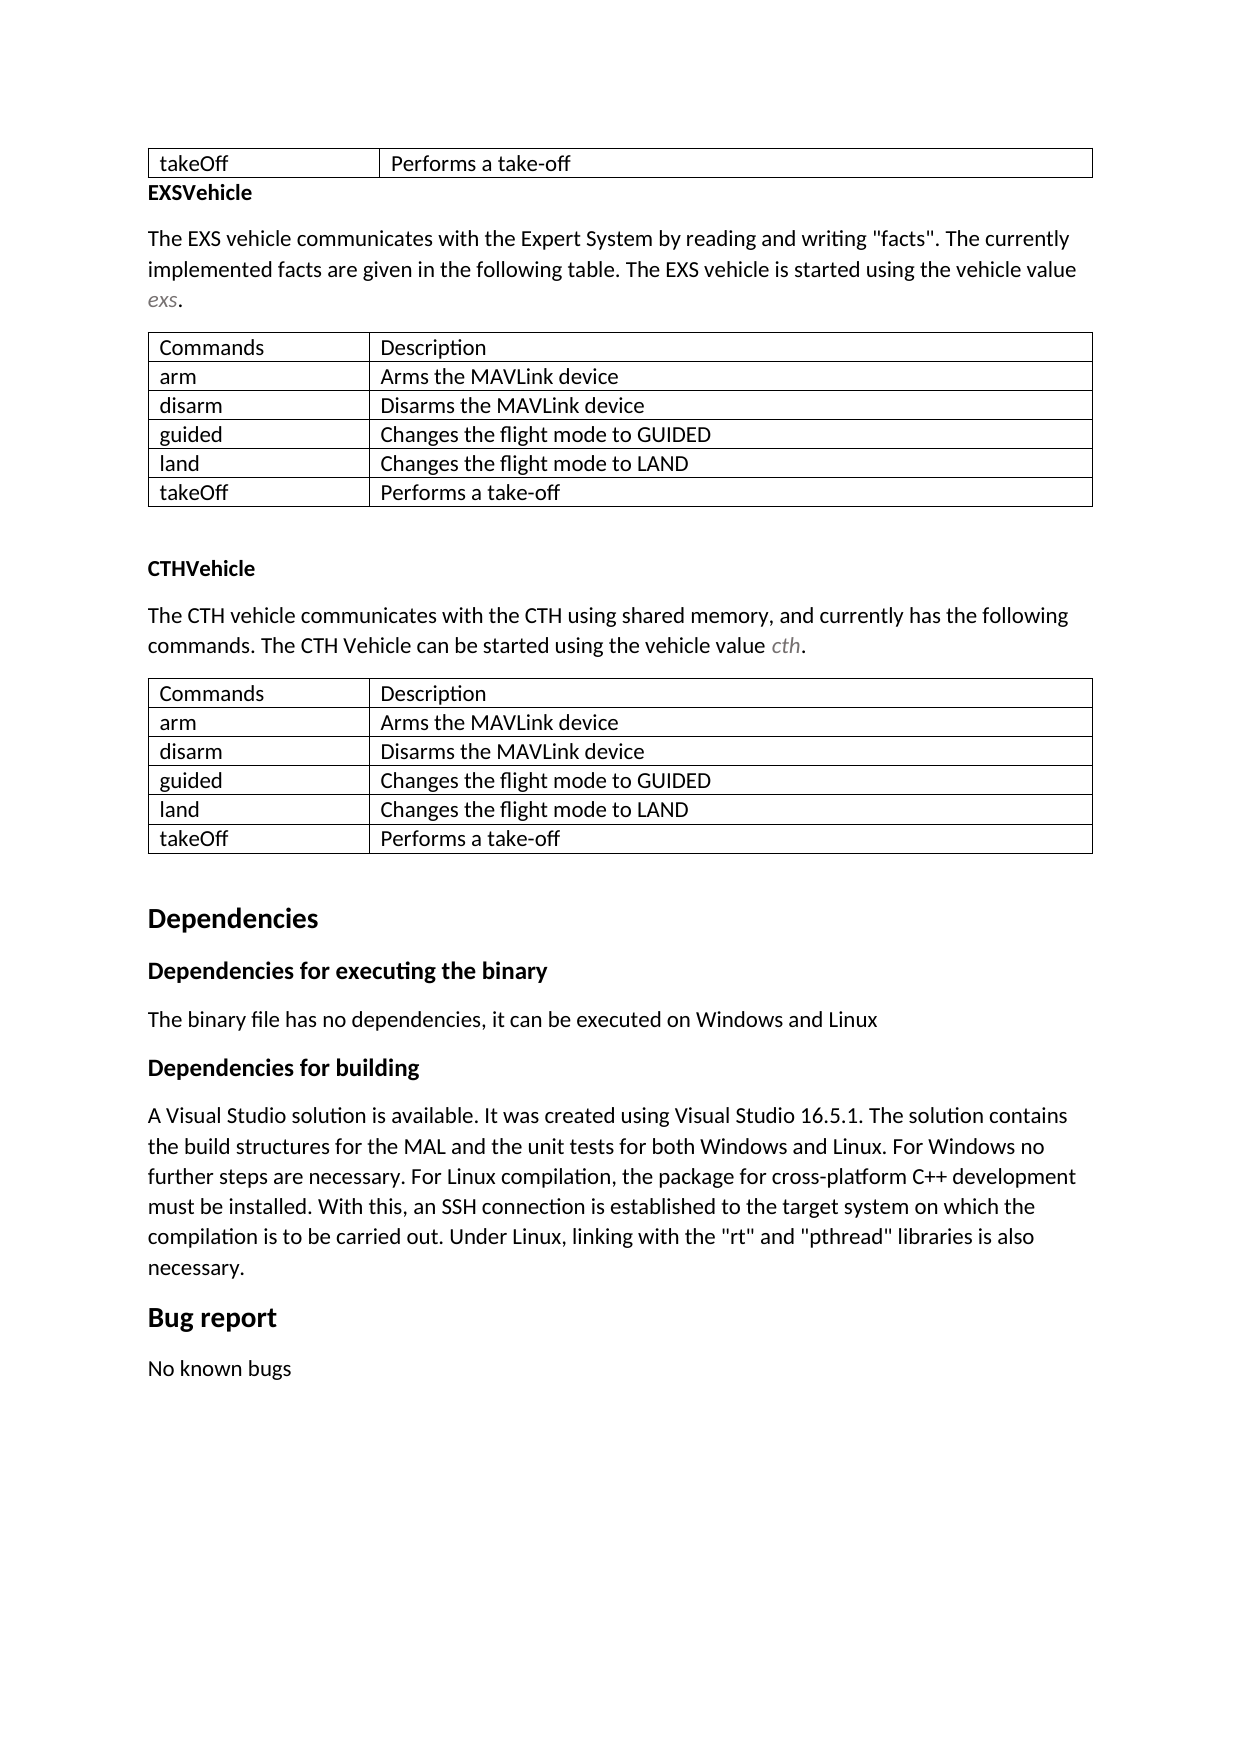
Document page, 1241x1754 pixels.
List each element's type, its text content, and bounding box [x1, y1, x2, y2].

text A Visual Studio solution is available. It was created using Visual Studio 16.5.1. The solution contains the build structures for the MAL and the unit tests for both Windows and Linux. For Windows no further steps are necessary. For Linux compilation, the package for cross-platform C++ development must be installed. With this, an SSH connection is established to the target system on which the compilation is to be carried out. Under Linux, linking with the "rt" and "pthread" libraries is also necessary. [148, 1102, 1093, 1281]
text Bug report [148, 1299, 1093, 1335]
table_cell Changes the flight mode to GUIDED [370, 766, 1092, 794]
table_header Description [370, 333, 1092, 361]
table_cell Disarms the MAVLink device [370, 391, 1092, 419]
table_header Commands [149, 333, 369, 361]
table_header Description [370, 679, 1092, 707]
table_cell takeOff [149, 478, 369, 506]
table_cell land [149, 795, 369, 823]
table_cell disarm [149, 391, 369, 419]
table_cell arm [149, 362, 369, 390]
table_cell Arms the MAVLink device [370, 708, 1092, 736]
table_cell Changes the flight mode to LAND [370, 795, 1092, 823]
table_cell Performs a take-off [370, 478, 1092, 506]
table_cell disarm [149, 737, 369, 765]
table_cell Disarms the MAVLink device [370, 737, 1092, 765]
text Dependencies for executing the binary [148, 956, 1093, 986]
table_cell Arms the MAVLink device [370, 362, 1092, 390]
table_cell Performs a take-off [380, 149, 1092, 177]
table_cell guided [149, 766, 369, 794]
table_cell takeOff [149, 149, 379, 177]
table_header Commands [149, 679, 369, 707]
table_cell Changes the flight mode to LAND [370, 449, 1092, 477]
text No known bugs [148, 1354, 1093, 1383]
text Dependencies for building [148, 1052, 1093, 1082]
text CTHVehicle [148, 554, 1093, 582]
text The CTH vehicle communicates with the CTH using shared memory, and currently has the following commands. The CTH Vehicle can be started using the vehicle value cth. [148, 601, 1093, 659]
text EXSVehicle [148, 178, 1093, 206]
table_cell guided [149, 420, 369, 448]
table_cell land [149, 449, 369, 477]
text The EXS vehicle communicates with the Expert System by reading and writing "facts". The currently implemented facts are given in the following table. The EXS vehicle is started using the vehicle value exs. [148, 224, 1093, 313]
table_cell takeOff [149, 825, 369, 852]
text Dependencies [148, 900, 1093, 936]
table_cell arm [149, 708, 369, 736]
table_cell Changes the flight mode to GUIDED [370, 420, 1092, 448]
table_cell Performs a take-off [370, 825, 1092, 852]
text The binary file has no dependencies, it can be executed on Windows and Linux [148, 1005, 1093, 1033]
